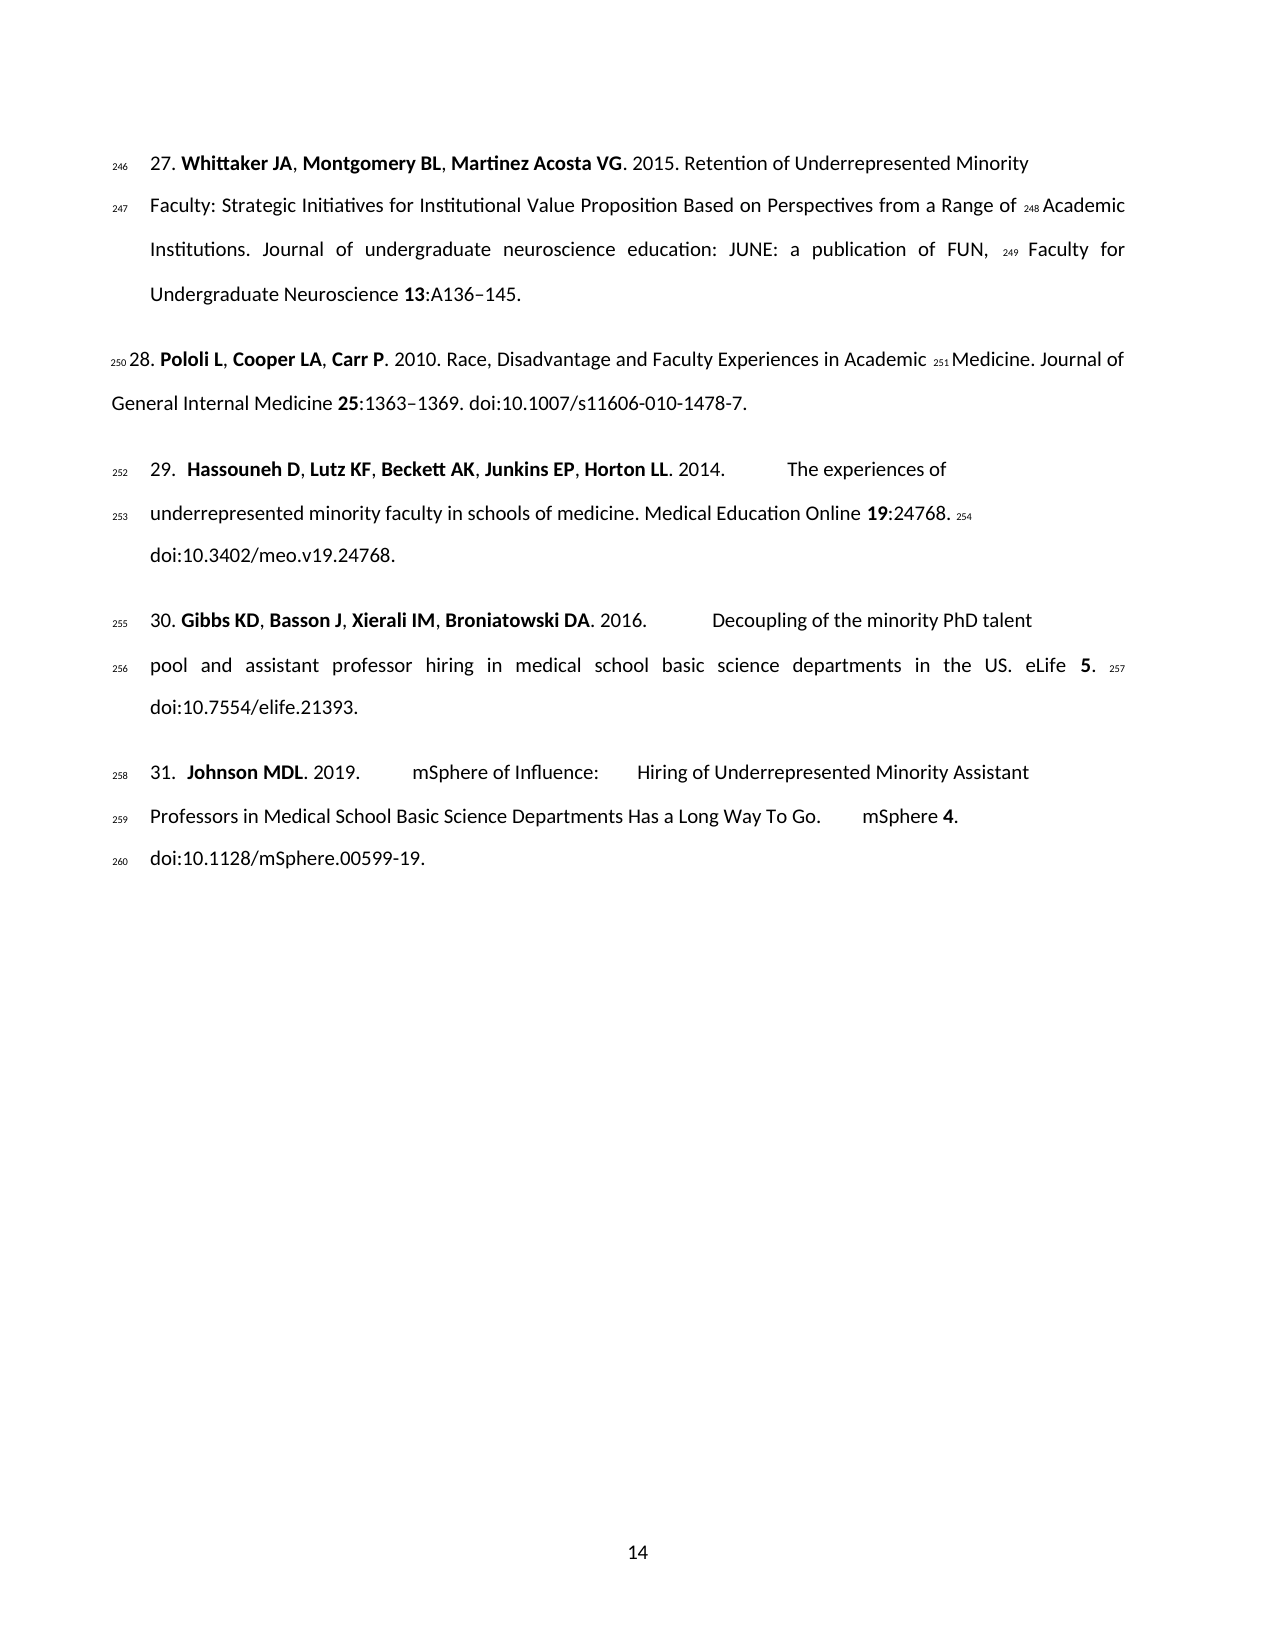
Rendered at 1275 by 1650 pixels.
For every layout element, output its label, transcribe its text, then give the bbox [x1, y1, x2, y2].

list doi:10.1128/mSphere.00599-19. [112, 846, 1125, 871]
list Professors in Medical School Basic Science Departments Has a Long Way To Go. mSphere 4. [112, 803, 1125, 829]
list underrepresented minority faculty in schools of medicine. Medical Education Online 19:24768. 254 doi:10.3402/meo.v19.24768. [112, 500, 1126, 568]
text 250 28. Pololi L, Cooper LA, Carr P. 2010. Race, Disadvantage and Faculty Experiences in Academic 251 Medicine. Journal of General Internal Medicine 25:1363–1369. doi:10.1007/s11606-010-1478-7. [110, 346, 1125, 416]
list Faculty: Strategic Initiatives for Institutional Value Proposition Based on Perspectives from a Range of 248 Academic Institutions. Journal of undergraduate neuroscience education: JUNE: a publication of FUN, 249 Faculty for Undergraduate Neuroscience 13:A136–145. [112, 192, 1125, 306]
list 29. Hassouneh D, Lutz KF, Beckett AK, Junkins EP, Horton LL. 2014. The experiences of [112, 456, 1126, 481]
list 27. Whittaker JA, Montgomery BL, Martinez Acosta VG. 2015. Retention of Underrepresented Minority [112, 150, 1125, 175]
list 30. Gibbs KD, Basson J, Xierali IM, Broniatowski DA. 2016. Decoupling of the minority PhD talent [112, 607, 1125, 633]
list pool and assistant professor hiring in medical school basic science departments in the US. eLife 5. 257 doi:10.7554/elife.21393. [112, 652, 1125, 720]
list 31. Johnson MDL. 2019. mSphere of Influence: Hiring of Underrepresented Minority Assistant [112, 759, 1125, 784]
